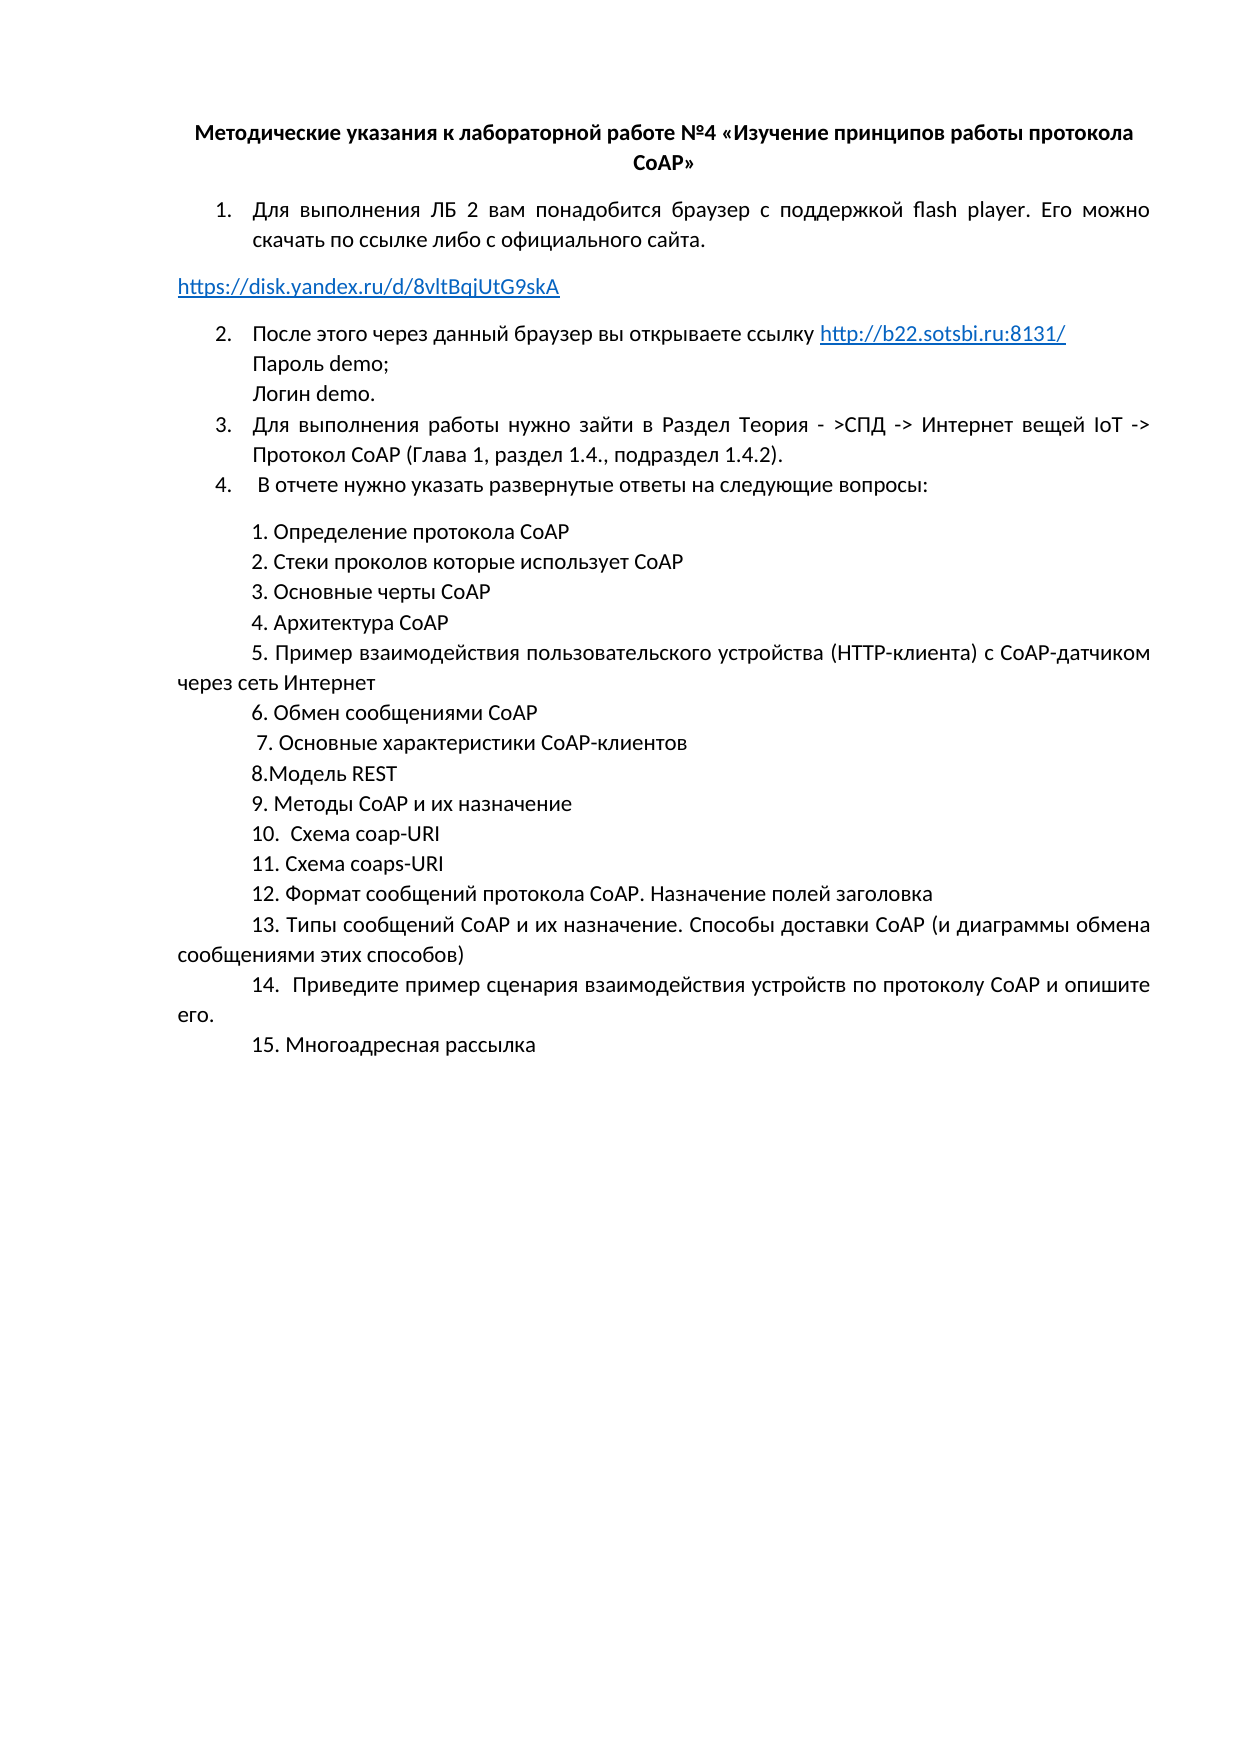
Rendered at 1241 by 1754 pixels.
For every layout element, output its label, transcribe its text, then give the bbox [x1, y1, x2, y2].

text 15. Многоадресная рассылка [177, 1031, 1152, 1059]
text 4. Архитектура CoAP [177, 608, 1152, 636]
text 6. Обмен сообщениями CoAP [177, 698, 1152, 726]
text 13. Типы сообщений CoAP и их назначение. Способы доставки CoAP (и диаграммы обмена сообщениями этих способов) [177, 910, 1152, 968]
list В отчете нужно указать развернутые ответы на следующие вопросы: [215, 470, 1152, 498]
text 2. Стеки проколов которые использует CoAP [177, 547, 1152, 575]
text 7. Основные характеристики CoAP-клиентов [177, 728, 1152, 757]
text 8.Модель REST [177, 759, 1152, 787]
text 3. Основные черты CoAP [177, 577, 1152, 606]
text Методические указания к лабораторной работе №4 «Изучение принципов работы протокола CoAP» [177, 118, 1152, 176]
text 10. Схема coap-URI [177, 819, 1152, 847]
text 12. Формат сообщений протокола CoAP. Назначение полей заголовка [177, 879, 1152, 908]
list После этого через данный браузер вы открываете ссылку http://b22.sotsbi.ru:8131/ [215, 319, 1152, 347]
list Для выполнения ЛБ 2 вам понадобится браузер с поддержкой flash player. Его можно скачать по ссылке либо с официального сайта. [215, 195, 1152, 253]
list Логин demo. [252, 379, 1152, 408]
text https://disk.yandex.ru/d/8vltBqjUtG9skA [177, 272, 1152, 300]
text 5. Пример взаимодействия пользовательского устройства (HTTP-клиента) с СоАР-датчиком через сеть Интернет [177, 638, 1152, 696]
text 1. Определение протокола CoAP [177, 517, 1152, 545]
list Для выполнения работы нужно зайти в Раздел Теория - >СПД -> Интернет вещей IoT -> Протокол СoAP (Глава 1, раздел 1.4., подраздел 1.4.2). [215, 410, 1152, 468]
text 14. Приведите пример сценария взаимодействия устройств по протоколу CoAP и опишите его. [177, 970, 1152, 1028]
text 9. Методы CoAP и их назначение [177, 789, 1152, 817]
text 11. Схема coaps-URI [177, 849, 1152, 877]
list Пароль demo; [252, 349, 1152, 377]
